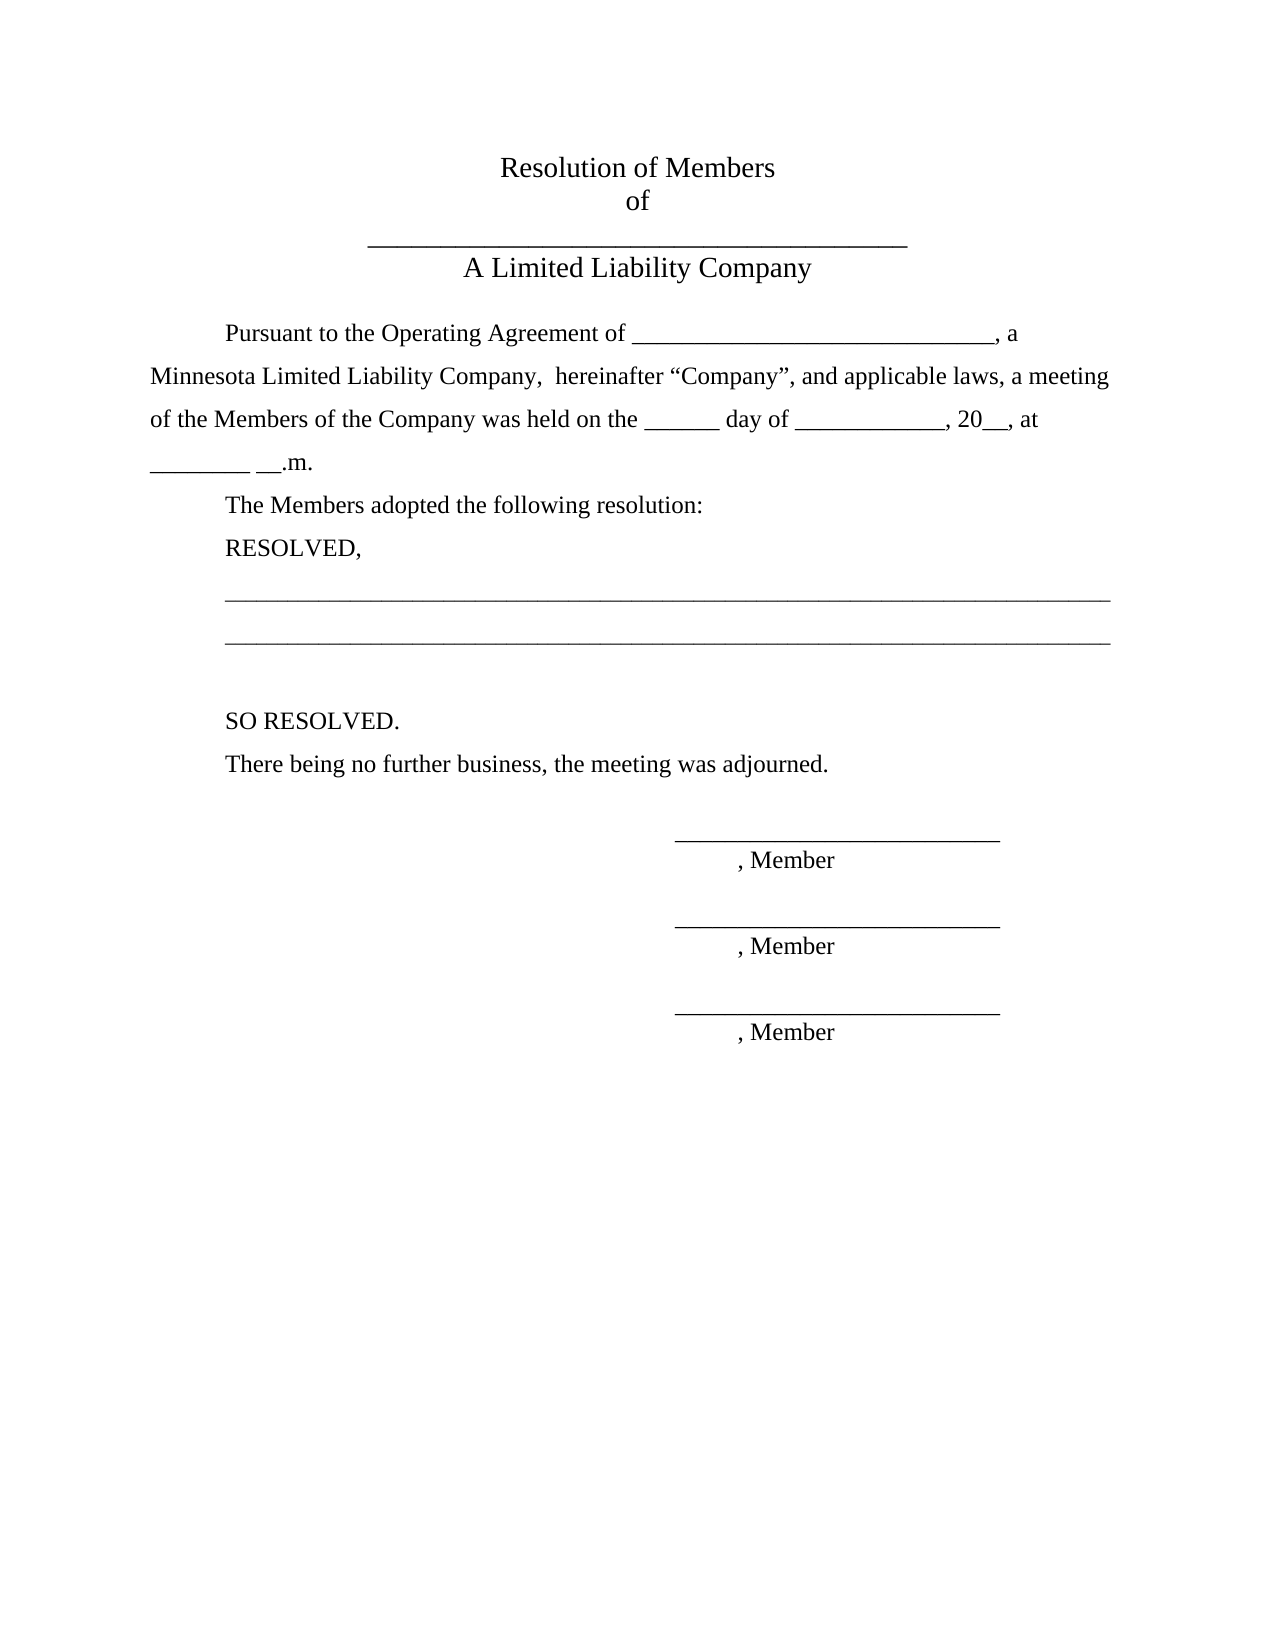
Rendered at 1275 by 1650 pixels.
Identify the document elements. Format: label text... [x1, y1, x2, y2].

subtitle Resolution of Members [150, 150, 1125, 183]
text There being no further business, the meeting was adjourned. [150, 749, 1125, 778]
text , Member [150, 1017, 1125, 1046]
text Pursuant to the Operating Agreement of _____________________________, a Minnesota Limited Liability Company, hereinafter “Company”, and applicable laws, a meeting of the Members of the Company was held on the ______ day of ____________, 20__, at ________ __.m. [150, 318, 1125, 476]
text __________________________ [600, 816, 1125, 845]
text , Member [150, 845, 1125, 874]
text _____________________________________________________________________________________ [150, 576, 1125, 605]
text RESOLVED, [150, 533, 1125, 562]
text The Members adopted the following resolution: [150, 490, 1125, 519]
text SO RESOLVED. [150, 706, 1125, 734]
text __________________________ [600, 989, 1125, 1017]
text _____________________________________ [150, 217, 1125, 251]
text , Member [150, 931, 1125, 960]
text _____________________________________________________________________________________ [150, 619, 1125, 648]
text of [150, 183, 1125, 217]
subtitle A Limited Liability Company [150, 251, 1125, 284]
text __________________________ [600, 902, 1125, 931]
